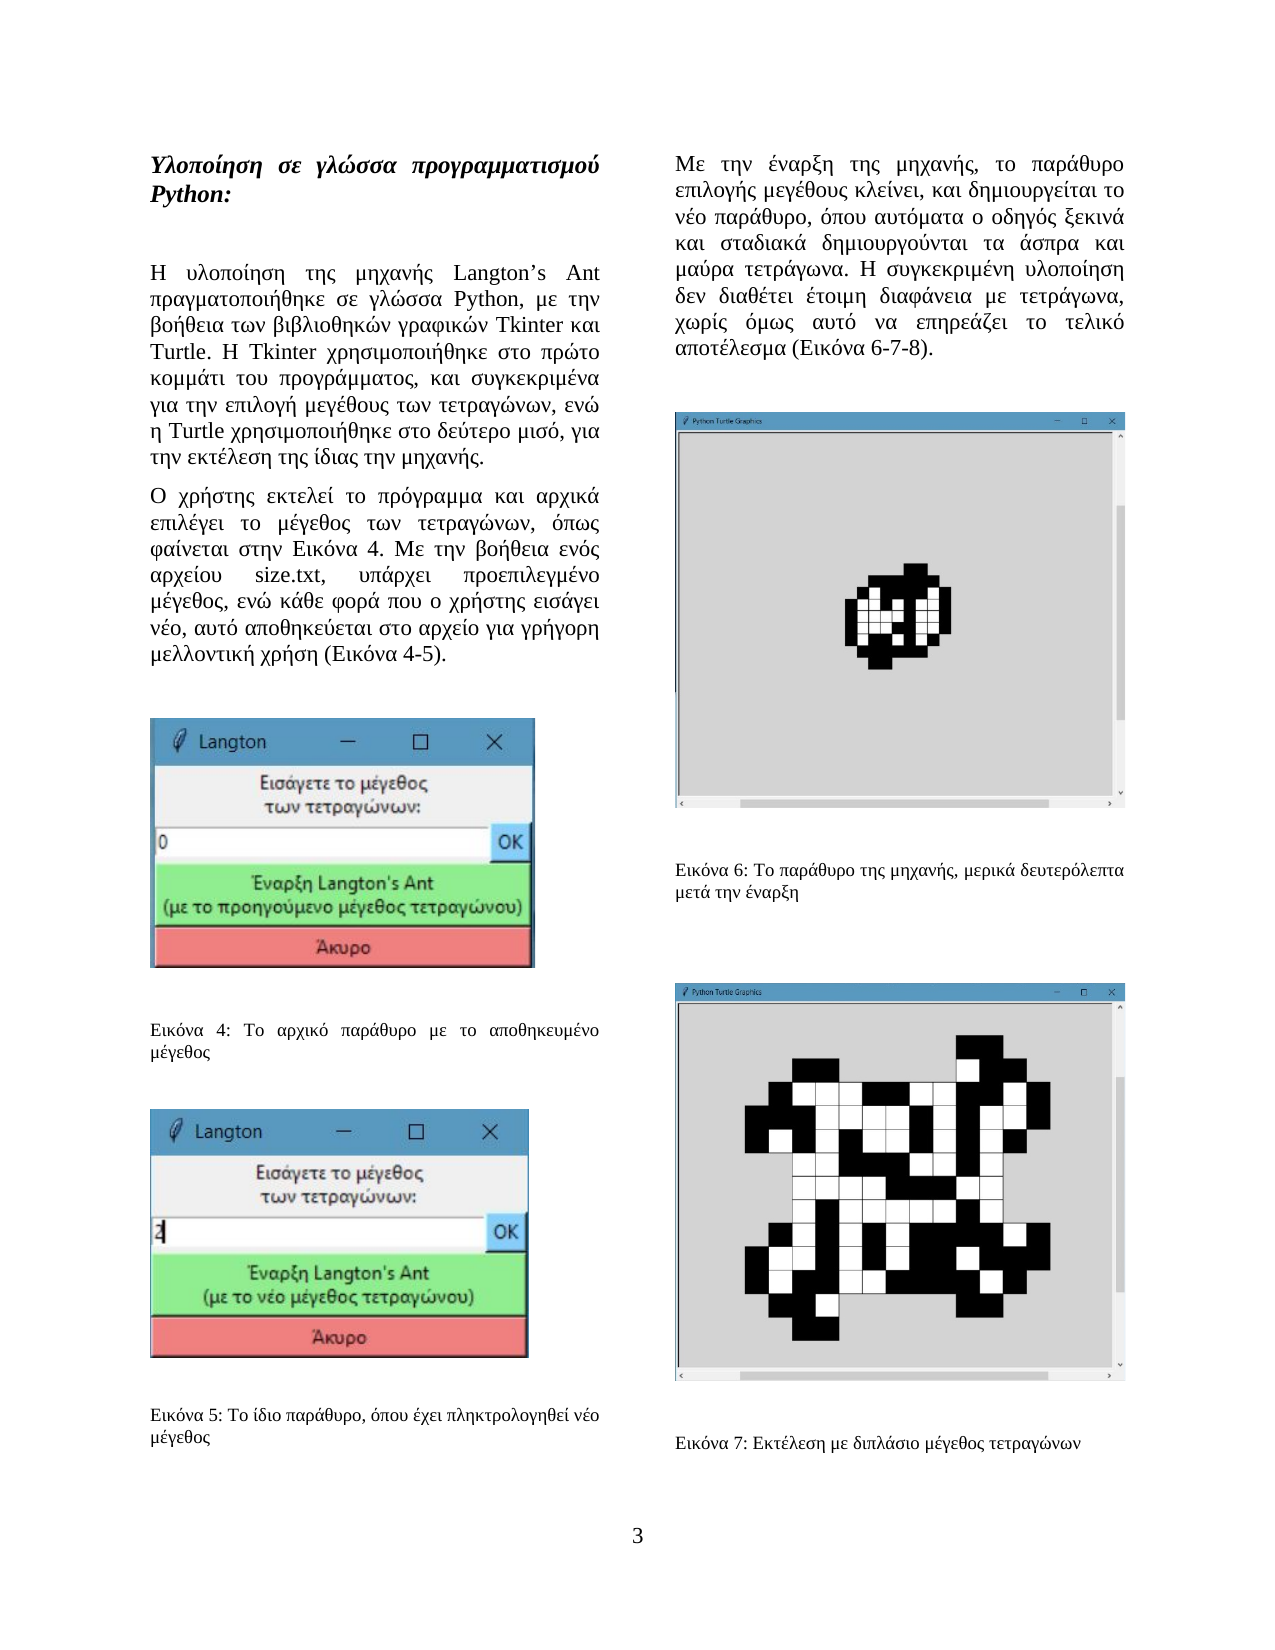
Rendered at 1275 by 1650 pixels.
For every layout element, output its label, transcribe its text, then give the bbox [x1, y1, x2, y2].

text Η υλοποίηση της μηχανής Langton’s Ant πραγματοποιήθηκε σε γλώσσα Python, με την βοήθεια των βιβλιοθηκών γραφικών Tkinter και Turtle. Η Tkinter χρησιμοποιήθηκε στο πρώτο κομμάτι του προγράμματος, και συγκεκριμένα για την επιλογή μεγέθους των τετραγώνων, ενώ η Turtle χρησιμοποιήθηκε στο δεύτερο μισό, για την εκτέλεση της ίδιας την μηχανής. [150, 259, 600, 470]
text Με την έναρξη της μηχανής, το παράθυρο επιλογής μεγέθους κλείνει, και δημιουργείται το νέο παράθυρο, όπου αυτόματα ο οδηγός ξεκινά και σταδιακά δημιουργούνται τα άσπρα και μαύρα τετράγωνα. Η συγκεκριμένη υλοποίηση δεν διαθέτει έτοιμη διαφάνεια με τετράγωνα, χωρίς όμως αυτό να επηρεάζει το τελικό αποτέλεσμα (Εικόνα 6-7-8). [675, 150, 1125, 361]
picture [675, 983, 1125, 1381]
picture [150, 1109, 529, 1358]
text Εικόνα 6: Το παράθυρο της μηχανής, μερικά δευτερόλεπτα μετά την έναρξη [675, 859, 1125, 902]
text Υλοποίηση σε γλώσσα προγραμματισμού Python: [150, 150, 600, 207]
text Εικόνα 4: Το αρχικό παράθυρο με το αποθηκευμένο μέγεθος [150, 1019, 600, 1062]
text Εικόνα 5: Το ίδιο παράθυρο, όπου έχει πληκτρολογηθεί νέο μέγεθος [150, 1404, 600, 1447]
text Εικόνα 7: Εκτέλεση με διπλάσιο μέγεθος τετραγώνων [675, 1432, 1125, 1453]
text Ο χρήστης εκτελεί το πρόγραμμα και αρχικά επιλέγει το μέγεθος των τετραγώνων, όπως φαίνεται στην Εικόνα 4. Με την βοήθεια ενός αρχείου size.txt, υπάρχει προεπιλεγμένο μέγεθος, ενώ κάθε φορά που ο χρήστης εισάγει νέο, αυτό αποθηκεύεται στο αρχείο για γρήγορη μελλοντική χρήση (Εικόνα 4-5). [150, 482, 600, 667]
picture [675, 412, 1125, 808]
picture [150, 718, 536, 968]
